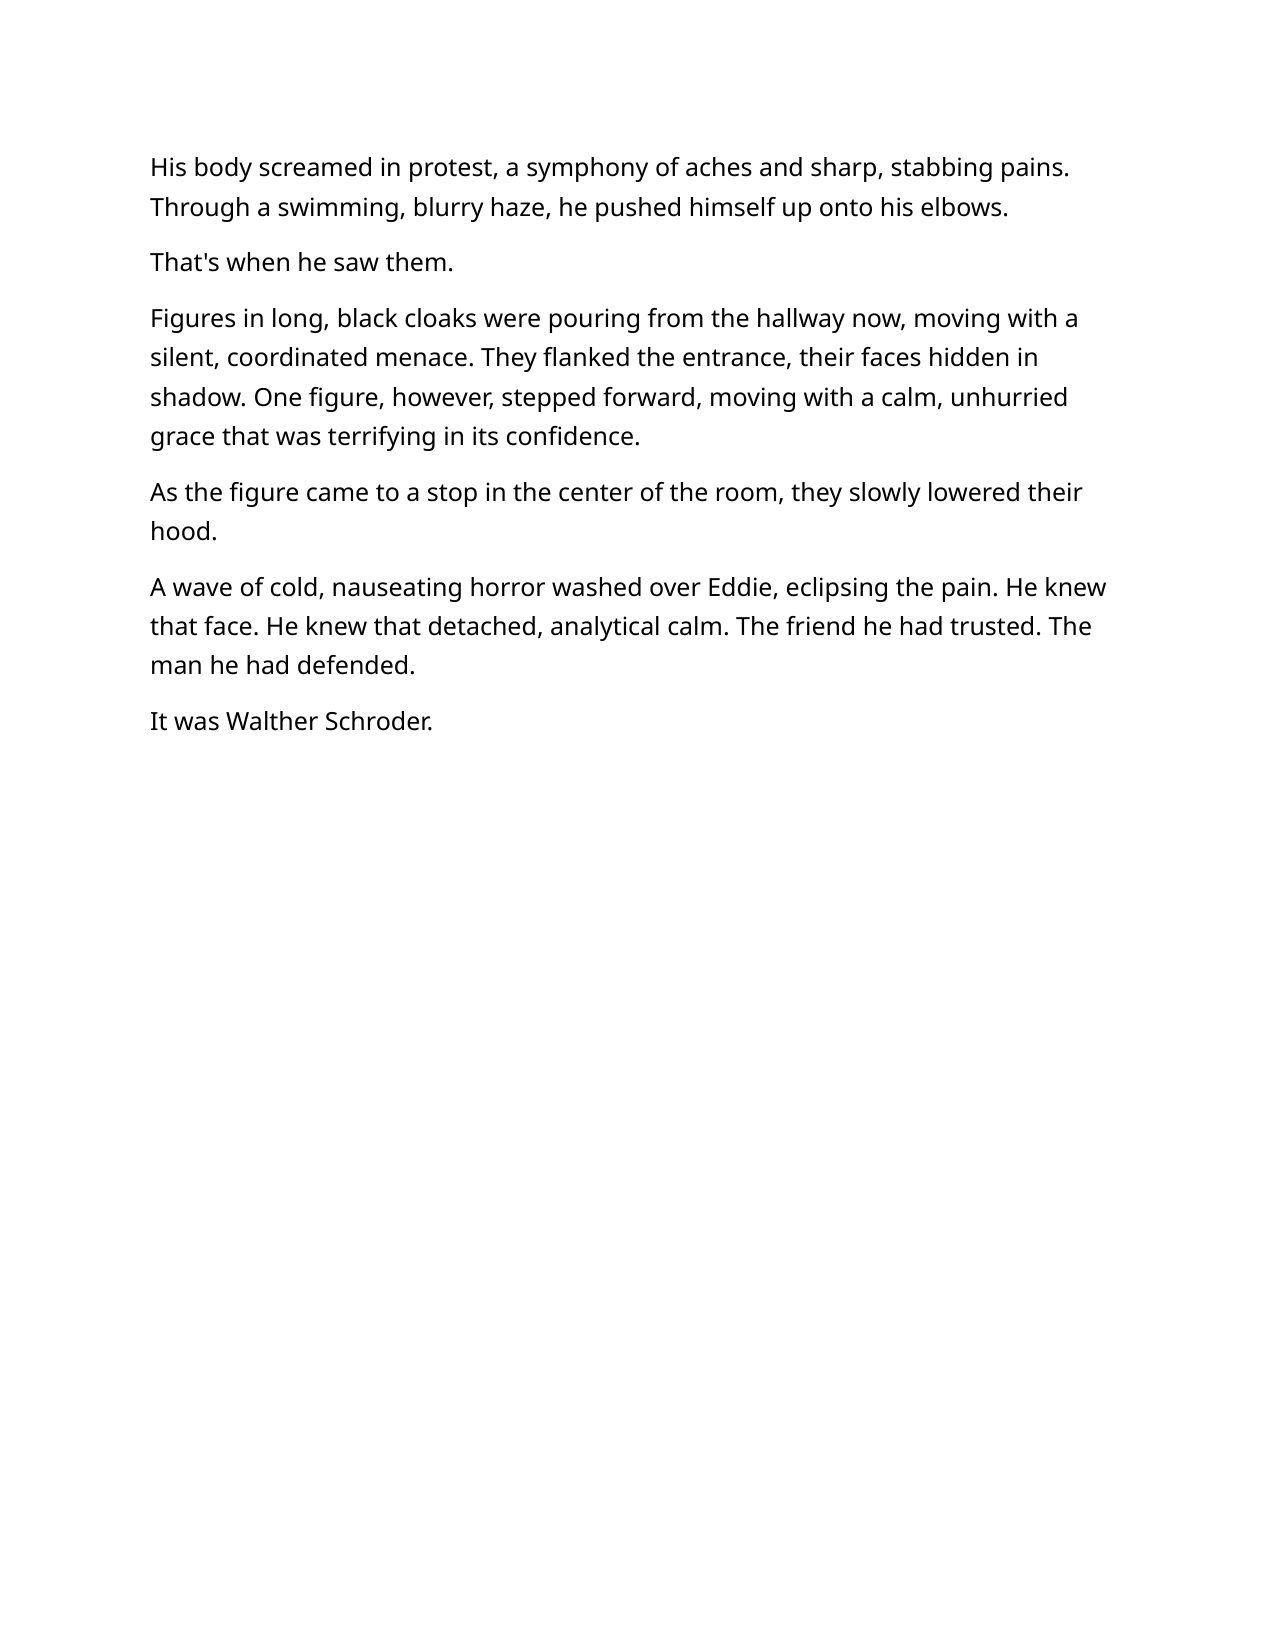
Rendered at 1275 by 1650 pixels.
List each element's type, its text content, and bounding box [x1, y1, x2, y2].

text A wave of cold, nauseating horror washed over Eddie, eclipsing the pain. He knew that face. He knew that detached, analytical calm. The friend he had trusted. The man he had defended. [150, 569, 1125, 682]
text It was Walther Schroder. [150, 703, 1125, 737]
text His body screamed in protest, a symphony of aches and sharp, stabbing pains. Through a swimming, blurry haze, he pushed himself up onto his elbows. [150, 150, 1125, 223]
text That's when he saw them. [150, 245, 1125, 279]
text Figures in long, black cloaks were pouring from the hallway now, moving with a silent, coordinated menace. They flanked the entrance, their faces hidden in shadow. One figure, however, stepped forward, moving with a calm, unhurried grace that was terrifying in its confidence. [150, 301, 1125, 452]
text As the figure came to a stop in the center of the room, they slowly lowered their hood. [150, 474, 1125, 547]
